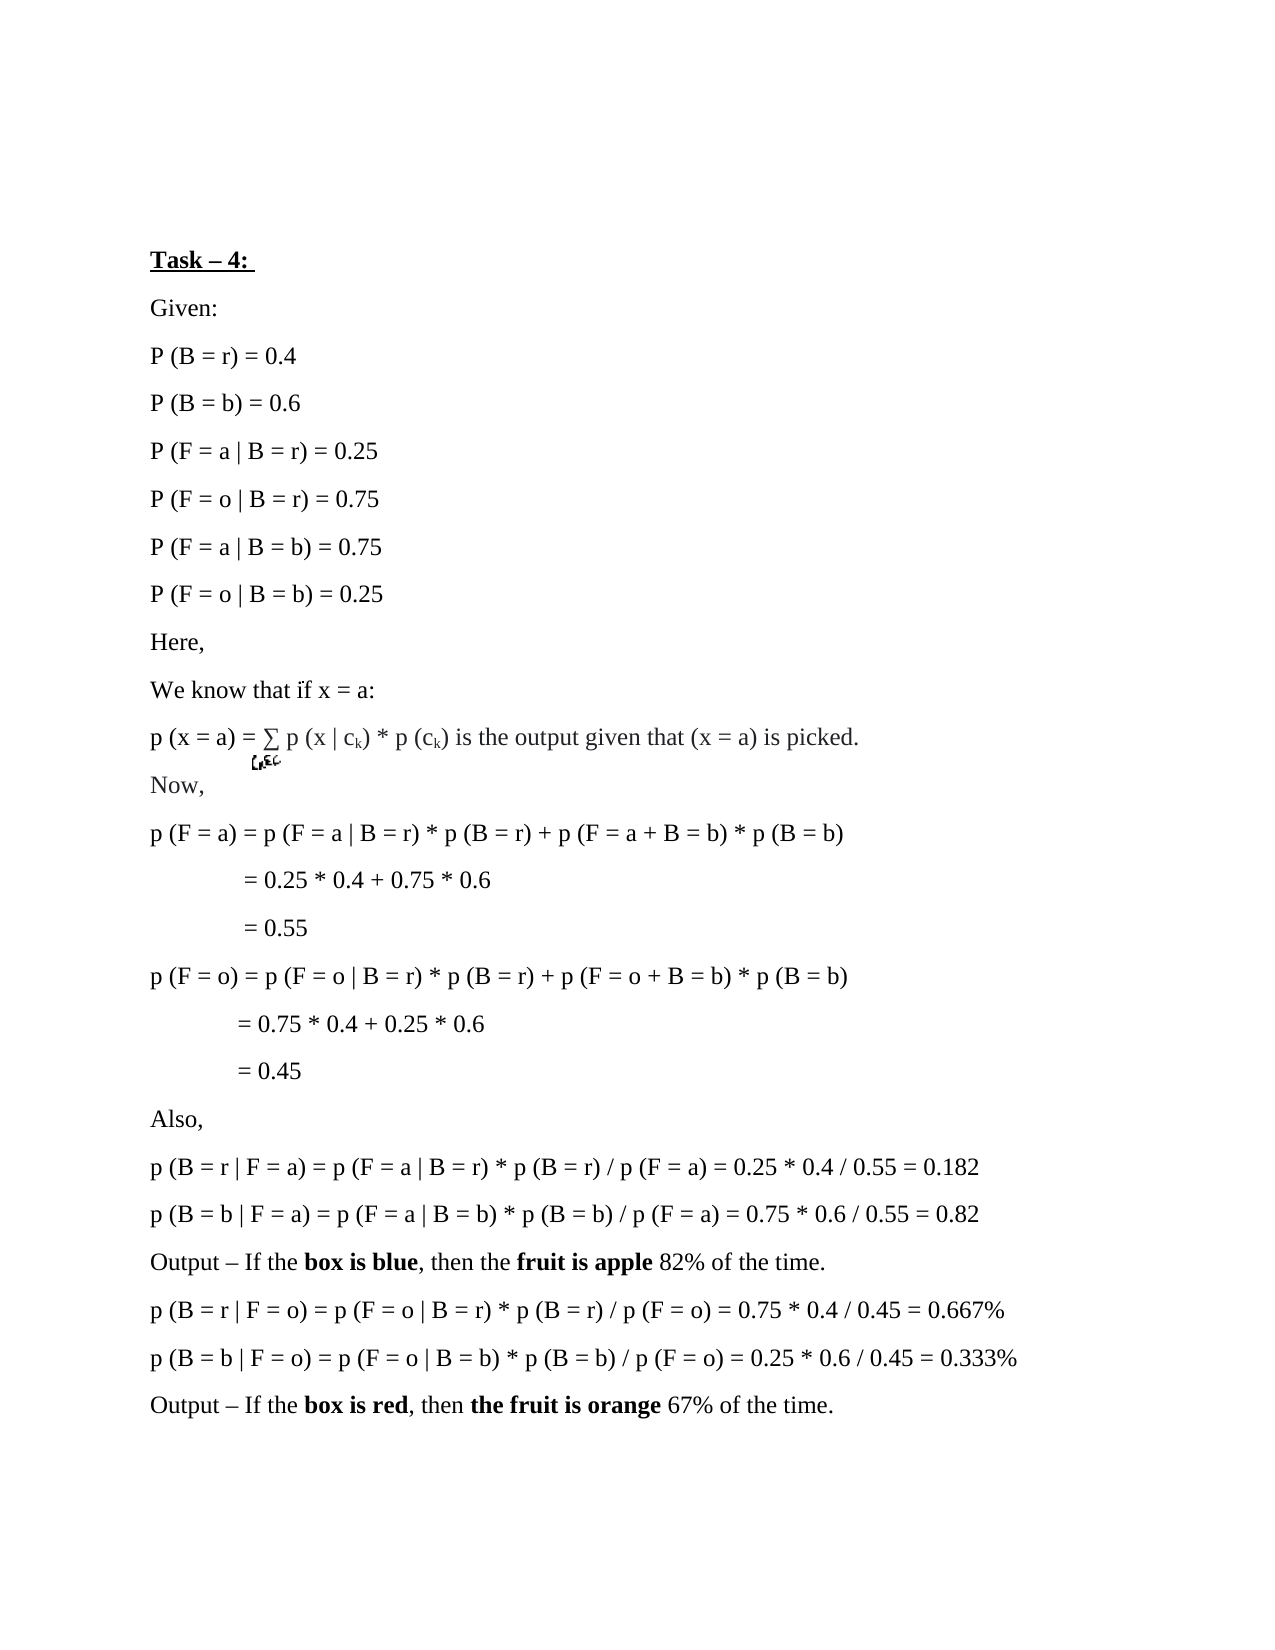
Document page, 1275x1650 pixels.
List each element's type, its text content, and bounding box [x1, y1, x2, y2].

text = 0.45 [150, 1056, 1125, 1085]
text Also, [150, 1104, 1125, 1133]
text P (F = o | B = b) = 0.25 [150, 579, 1125, 608]
text P (B = b) = 0.6 [150, 388, 1125, 417]
text p (x = a) = ∑ p (x | ck) * p (ck) is the output given that (x = a) is picked. [150, 722, 1125, 751]
text P (F = a | B = r) = 0.25 [150, 436, 1125, 465]
text = 0.55 [150, 913, 1125, 942]
text p (B = b | F = a) = p (F = a | B = b) * p (B = b) / p (F = a) = 0.75 * 0.6 / 0.55 = 0.82 [150, 1199, 1125, 1228]
text = 0.75 * 0.4 + 0.25 * 0.6 [150, 1009, 1125, 1037]
text p (B = r | F = o) = p (F = o | B = r) * p (B = r) / p (F = o) = 0.75 * 0.4 / 0.45 = 0.667% [150, 1295, 1125, 1324]
text P (F = a | B = b) = 0.75 [150, 532, 1125, 560]
text We know that if x = a: [150, 675, 1125, 703]
text = 0.25 * 0.4 + 0.75 * 0.6 [150, 866, 1125, 894]
text P (F = o | B = r) = 0.75 [150, 484, 1125, 513]
text p (B = b | F = o) = p (F = o | B = b) * p (B = b) / p (F = o) = 0.25 * 0.6 / 0.45 = 0.333% [150, 1343, 1125, 1371]
text p (B = r | F = a) = p (F = a | B = r) * p (B = r) / p (F = a) = 0.25 * 0.4 / 0.55 = 0.182 [150, 1152, 1125, 1181]
text Given: [150, 293, 1125, 322]
text Output – If the box is red, then the fruit is orange 67% of the time. [150, 1390, 1125, 1419]
picture [252, 755, 281, 770]
text Here, [150, 627, 1125, 656]
text p (F = o) = p (F = o | B = r) * p (B = r) + p (F = o + B = b) * p (B = b) [150, 961, 1125, 990]
text p (F = a) = p (F = a | B = r) * p (B = r) + p (F = a + B = b) * p (B = b) [150, 818, 1125, 847]
text Output – If the box is blue, then the fruit is apple 82% of the time. [150, 1247, 1125, 1276]
text P (B = r) = 0.4 [150, 341, 1125, 369]
text Task – 4: [150, 245, 1125, 274]
text Now, [150, 770, 1125, 799]
